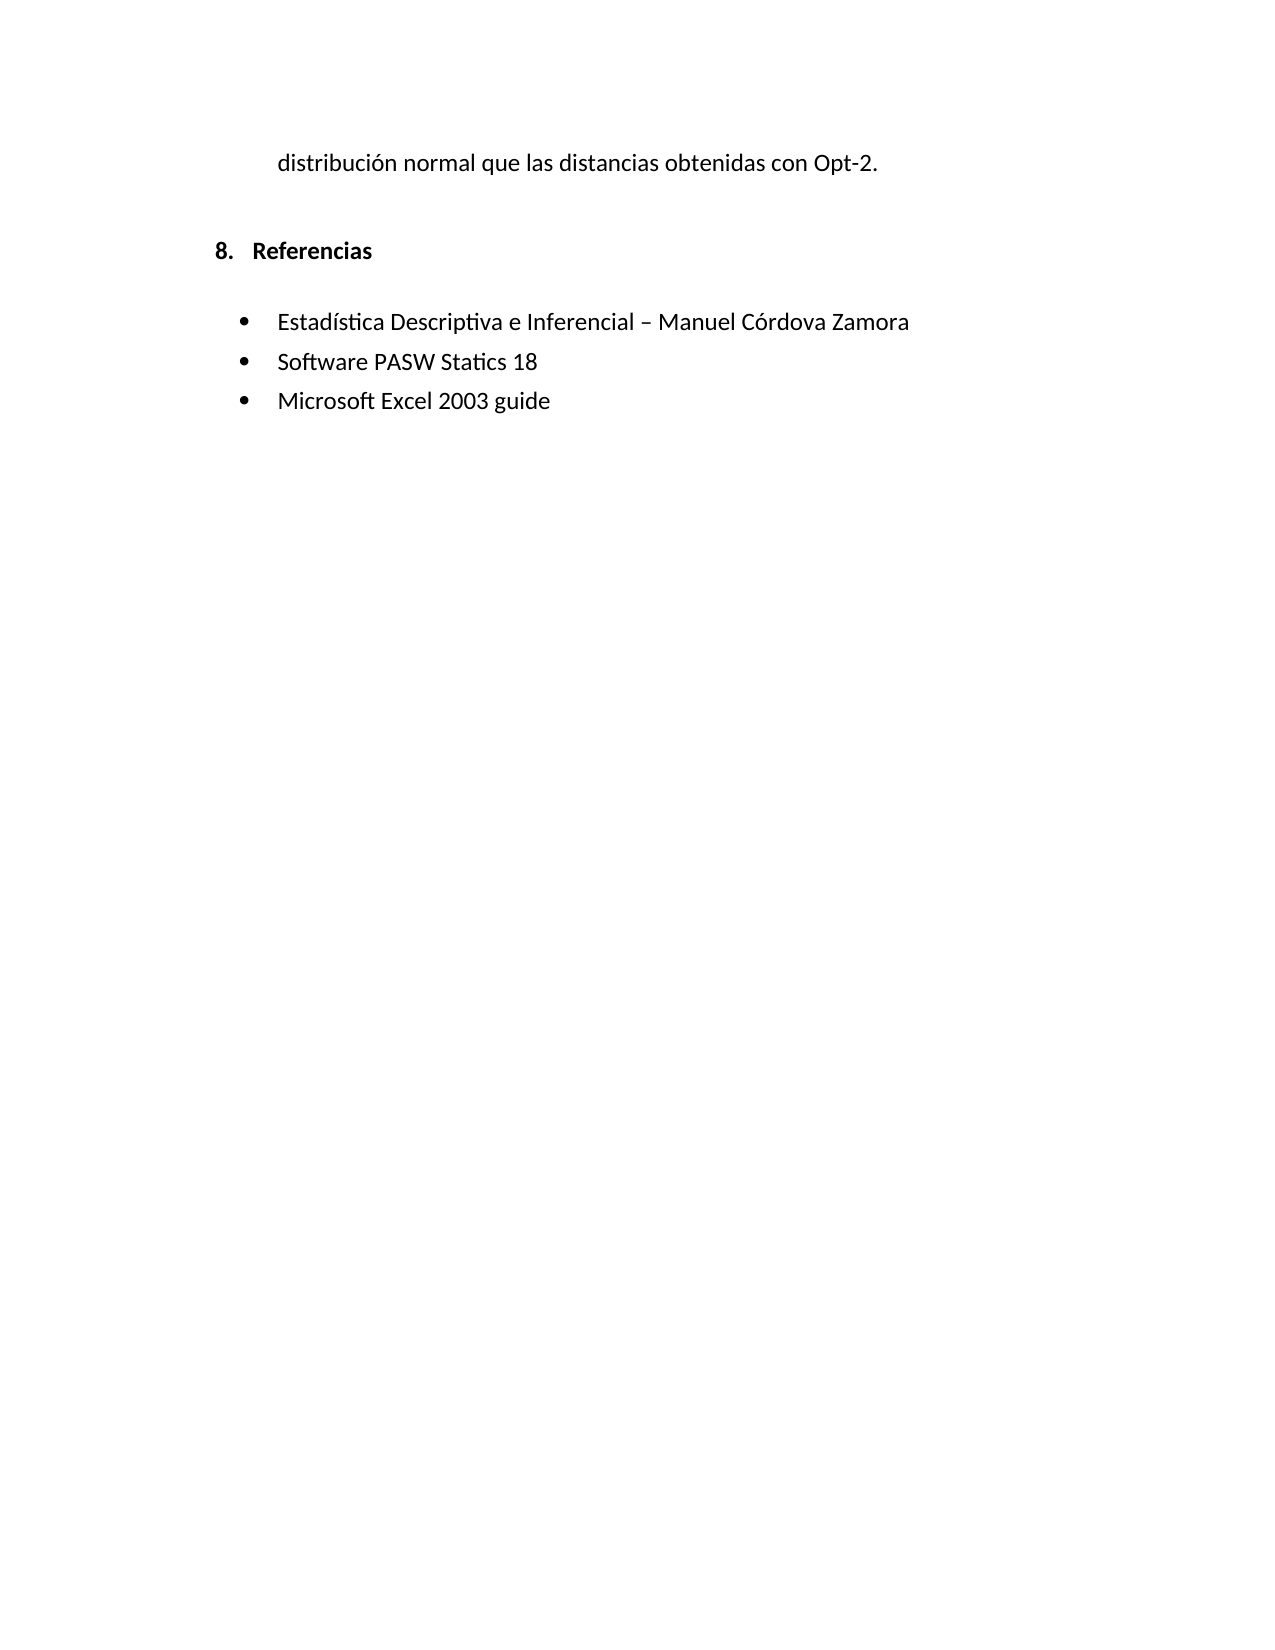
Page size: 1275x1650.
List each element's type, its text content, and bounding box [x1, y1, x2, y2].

list Software PASW Statics 18 [240, 346, 1098, 376]
list Microsoft Excel 2003 guide [240, 385, 1098, 416]
subtitle Referencias [215, 236, 1098, 266]
list Estadística Descriptiva e Inferencial – Manuel Córdova Zamora [240, 306, 1098, 336]
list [240, 148, 1098, 178]
